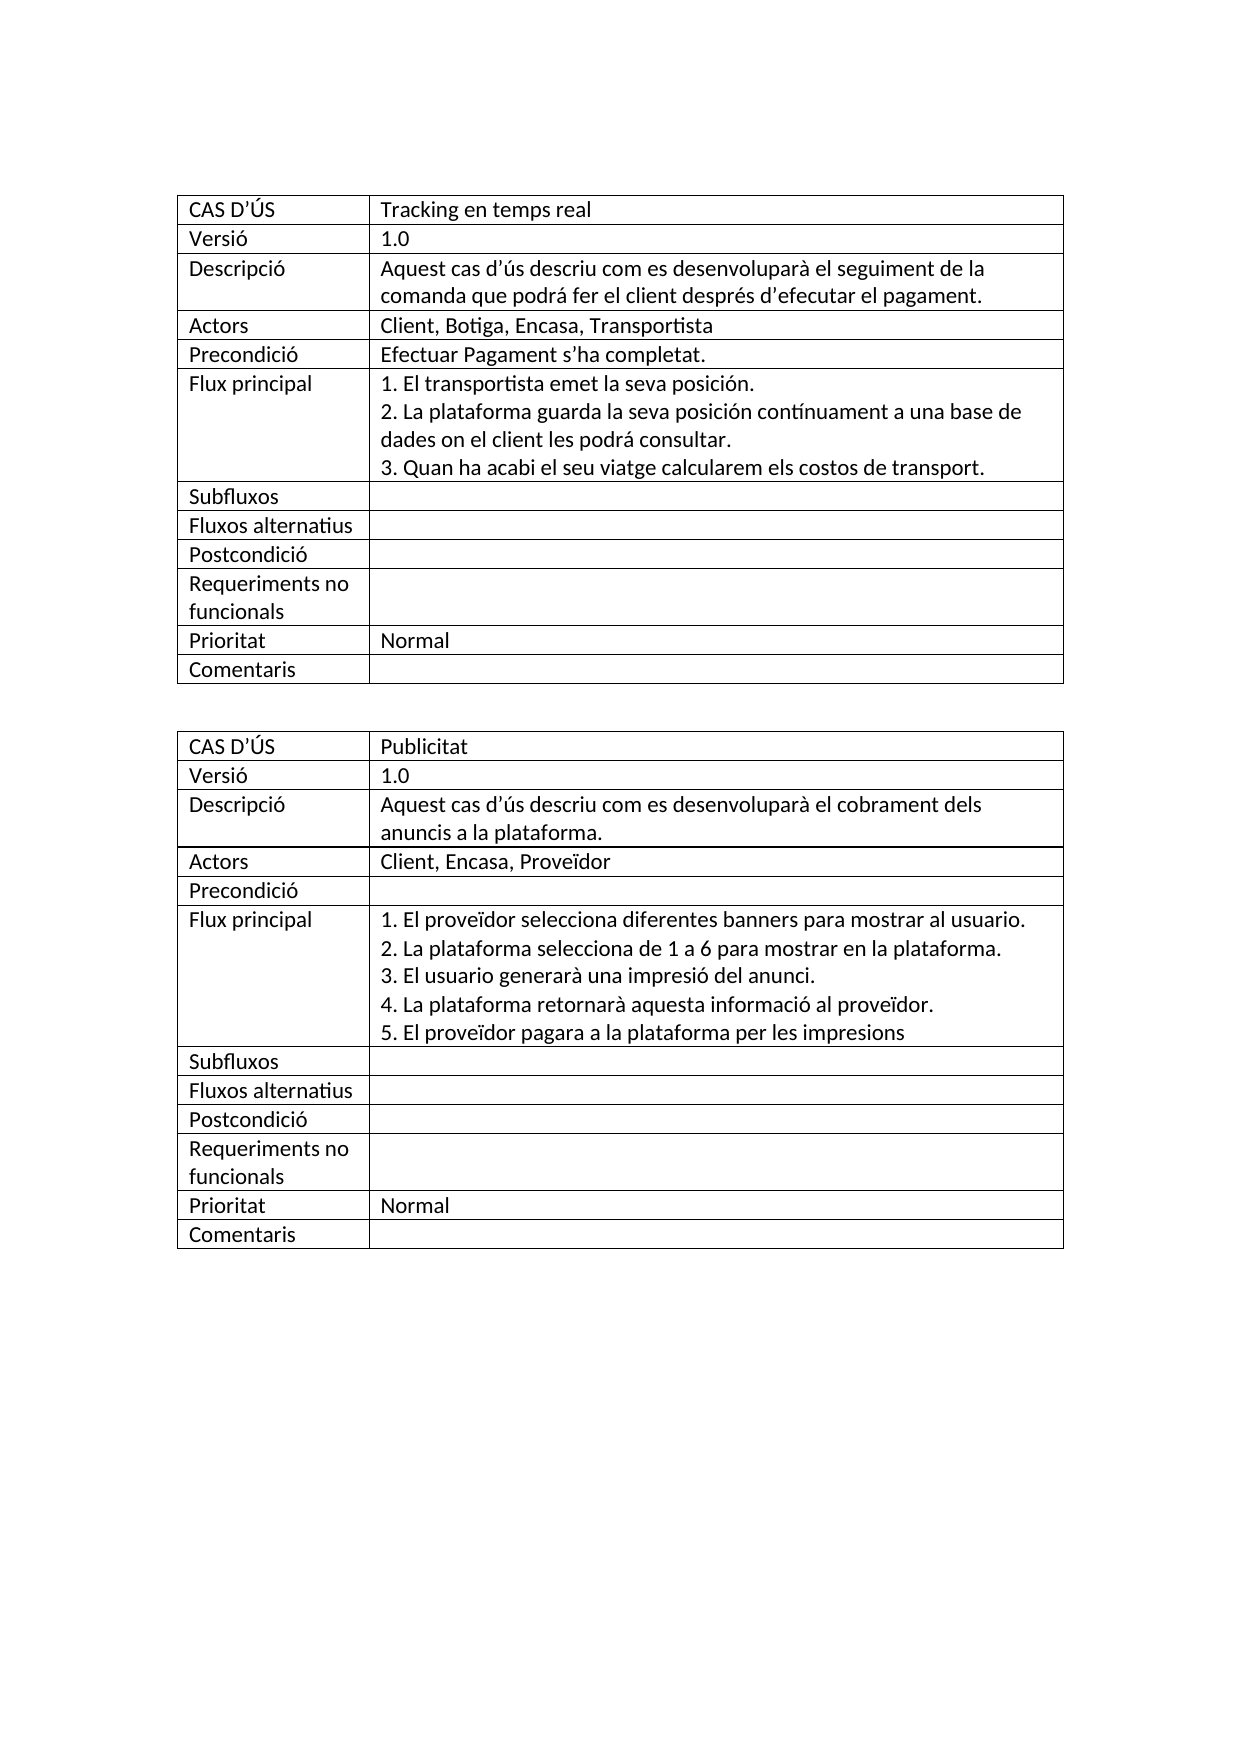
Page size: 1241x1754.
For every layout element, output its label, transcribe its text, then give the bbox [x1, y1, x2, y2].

table_cell [370, 511, 1063, 539]
table_cell Postcondició [178, 540, 369, 568]
table_cell Aquest cas d’ús descriu com es desenvoluparà el cobrament dels anuncis a la plataforma. [370, 790, 1063, 846]
table_cell [370, 1076, 1063, 1104]
table_cell Actors [178, 848, 369, 876]
table_header CAS D’ÚS [178, 732, 369, 760]
table_cell Fluxos alternatius [178, 1076, 369, 1104]
table_cell [370, 877, 1063, 904]
table_cell Requeriments no funcionals [178, 1134, 369, 1190]
table_cell [370, 1105, 1063, 1133]
table_cell Postcondició [178, 1105, 369, 1133]
table_cell Fluxos alternatius [178, 511, 369, 539]
table_cell Flux principal [178, 369, 369, 481]
table_cell [370, 569, 1063, 625]
table_cell Descripció [178, 254, 369, 310]
table_cell Precondició [178, 877, 369, 904]
table_cell [370, 1047, 1063, 1075]
table_cell Normal [370, 626, 1063, 654]
table_cell Normal [370, 1191, 1063, 1219]
table_cell Prioritat [178, 1191, 369, 1219]
table_cell [370, 482, 1063, 510]
table_cell Versió [178, 761, 369, 789]
table_cell Comentaris [178, 1220, 369, 1248]
table_header Tracking en temps real [370, 196, 1063, 223]
table_cell Flux principal [178, 906, 369, 1046]
table_cell Aquest cas d’ús descriu com es desenvoluparà el seguiment de la comanda que podrá fer el client després d’efecutar el pagament. [370, 254, 1063, 310]
table_cell [370, 1220, 1063, 1248]
table_cell Versió [178, 225, 369, 253]
table_cell [370, 1134, 1063, 1190]
table_cell Client, Encasa, Proveïdor [370, 848, 1063, 876]
table_cell Comentaris [178, 655, 369, 683]
table_cell Actors [178, 311, 369, 339]
table_cell Client, Botiga, Encasa, Transportista [370, 311, 1063, 339]
table_cell 1.0 [370, 761, 1063, 789]
table_cell Precondició [178, 340, 369, 368]
table_cell 1. El proveïdor selecciona diferentes banners para mostrar al usuario. 2. La plataforma selecciona de 1 a 6 para mostrar en la plataforma. 3. El usuario generarà una impresió del anunci. 4. La plataforma retornarà aquesta informació al proveïdor. 5. El proveïdor pagara a la plataforma per les impresions [370, 906, 1063, 1046]
table_cell 1. El transportista emet la seva posición. 2. La plataforma guarda la seva posición contínuament a una base de dades on el client les podrá consultar. 3. Quan ha acabi el seu viatge calcularem els costos de transport. [370, 369, 1063, 481]
table_cell Requeriments no funcionals [178, 569, 369, 625]
table_cell Descripció [178, 790, 369, 846]
table_cell [370, 655, 1063, 683]
table_cell 1.0 [370, 225, 1063, 253]
table_cell Subfluxos [178, 482, 369, 510]
table_cell Subfluxos [178, 1047, 369, 1075]
table_cell Efectuar Pagament s’ha completat. [370, 340, 1063, 368]
table_cell [370, 540, 1063, 568]
table_header CAS D’ÚS [178, 196, 369, 223]
table_header Publicitat [370, 732, 1063, 760]
table_cell Prioritat [178, 626, 369, 654]
